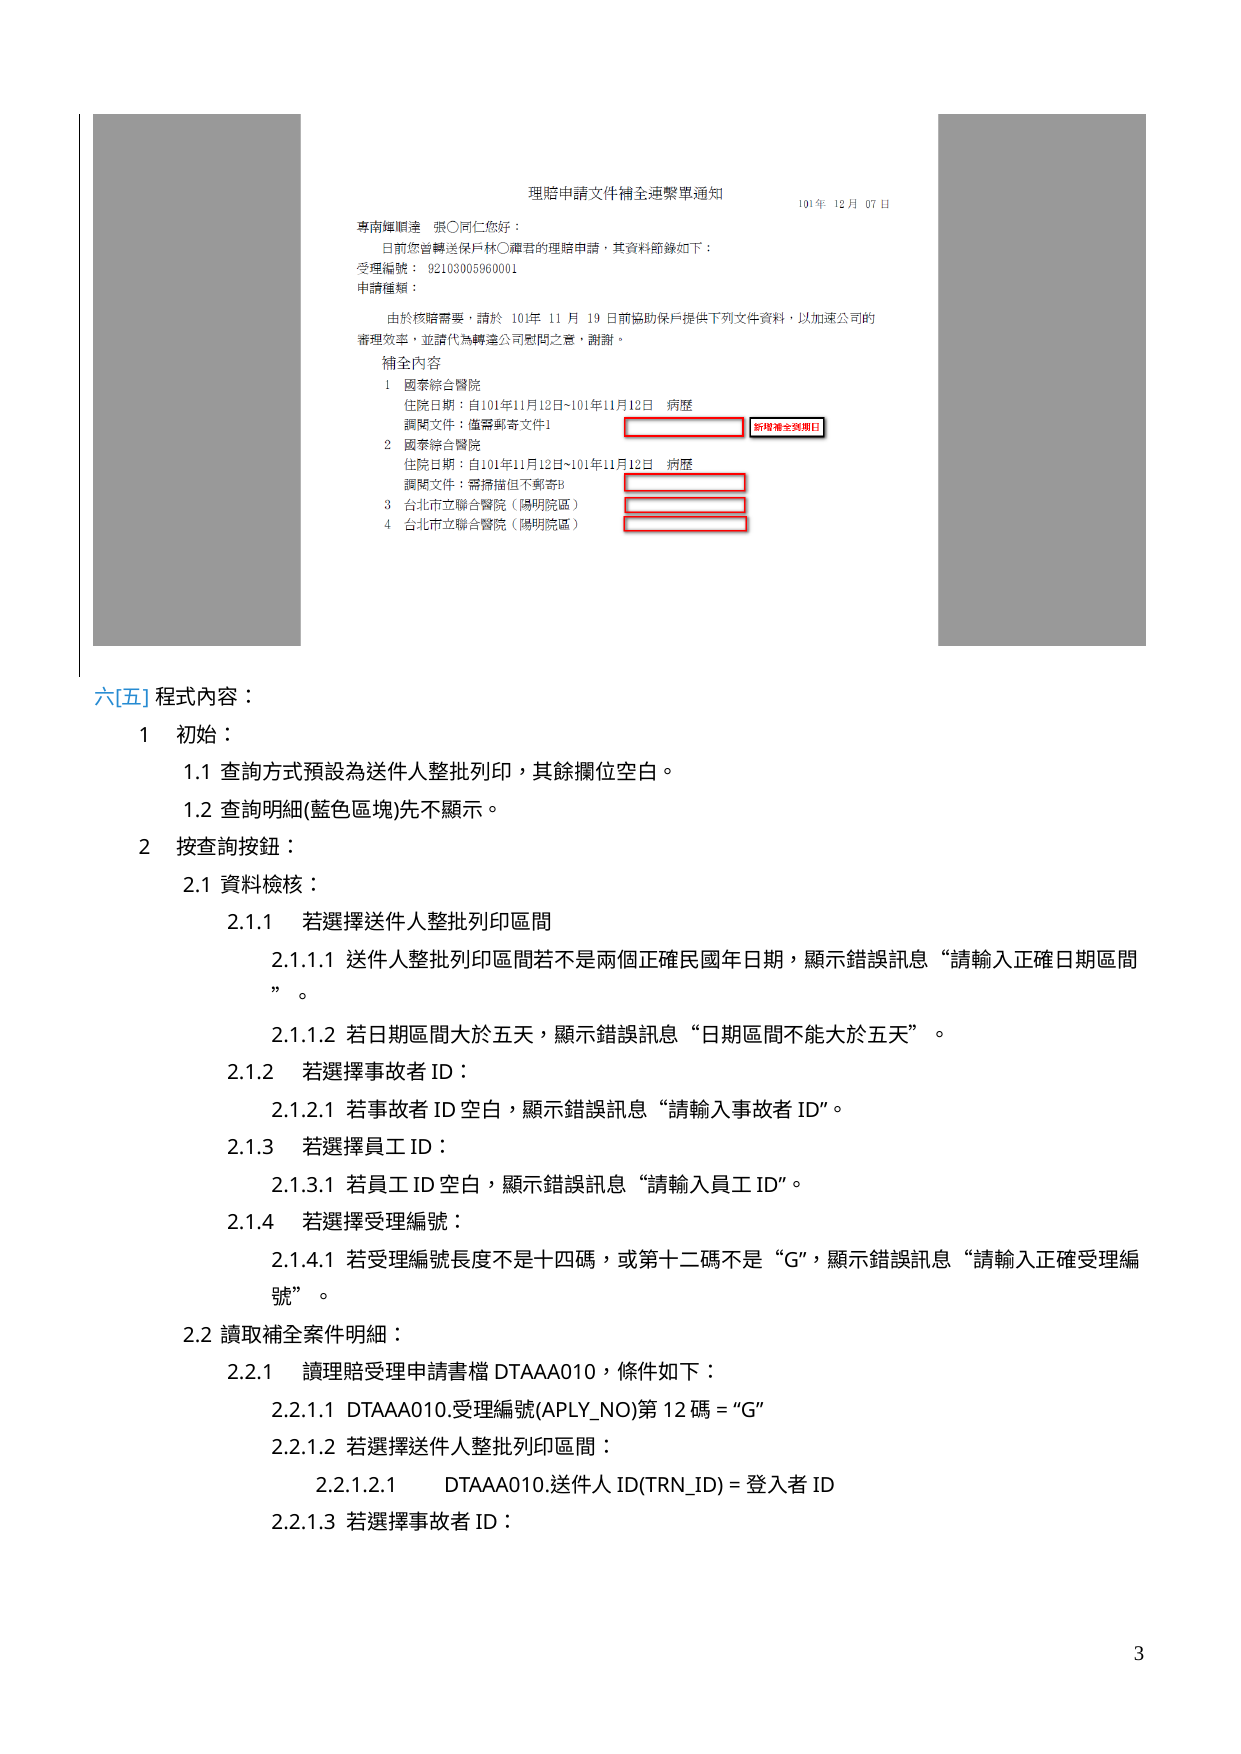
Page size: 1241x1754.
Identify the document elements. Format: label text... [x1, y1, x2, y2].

list 按查詢按鈕： [138, 827, 1144, 864]
list 查詢方式預設為送件人整批列印，其餘攔位空白。 [183, 752, 1144, 789]
list 資料檢核： [183, 864, 1144, 902]
list DTAAA010.受理編號(APLY_NO)第12碼 = “G” [271, 1389, 1144, 1427]
list 若選擇送件人整批列印區間： [271, 1427, 1144, 1464]
picture [93, 114, 1146, 646]
list 若受理編號長度不是十四碼，或第十二碼不是“G”，顯示錯誤訊息“請輸入正確受理編號”。 [271, 1239, 1144, 1314]
list 查詢明細(藍色區塊)先不顯示。 [183, 789, 1144, 827]
list 送件人整批列印區間若不是兩個正確民國年日期，顯示錯誤訊息“請輸入正確日期區間”。 [271, 939, 1144, 1014]
list 若選擇送件人整批列印區間 [227, 902, 1144, 939]
list 若選擇員工ID： [227, 1127, 1144, 1164]
list DTAAA010.送件人ID(TRN_ID) = 登入者ID [315, 1464, 1144, 1502]
list 若選擇事故者ID： [271, 1502, 1144, 1539]
list 若員工ID空白，顯示錯誤訊息“請輸入員工ID”。 [271, 1164, 1144, 1202]
list 讀取補全案件明細： [183, 1314, 1144, 1352]
list 若事故者ID空白，顯示錯誤訊息“請輸入事故者ID”。 [271, 1089, 1144, 1127]
list 若選擇受理編號： [227, 1202, 1144, 1239]
list 若日期區間大於五天，顯示錯誤訊息“日期區間不能大於五天”。 [271, 1014, 1144, 1052]
list 程式內容： [94, 677, 1144, 714]
list 初始： [138, 714, 1144, 752]
list 若選擇事故者ID： [227, 1052, 1144, 1089]
list 讀理賠受理申請書檔DTAAA010，條件如下： [227, 1352, 1144, 1389]
